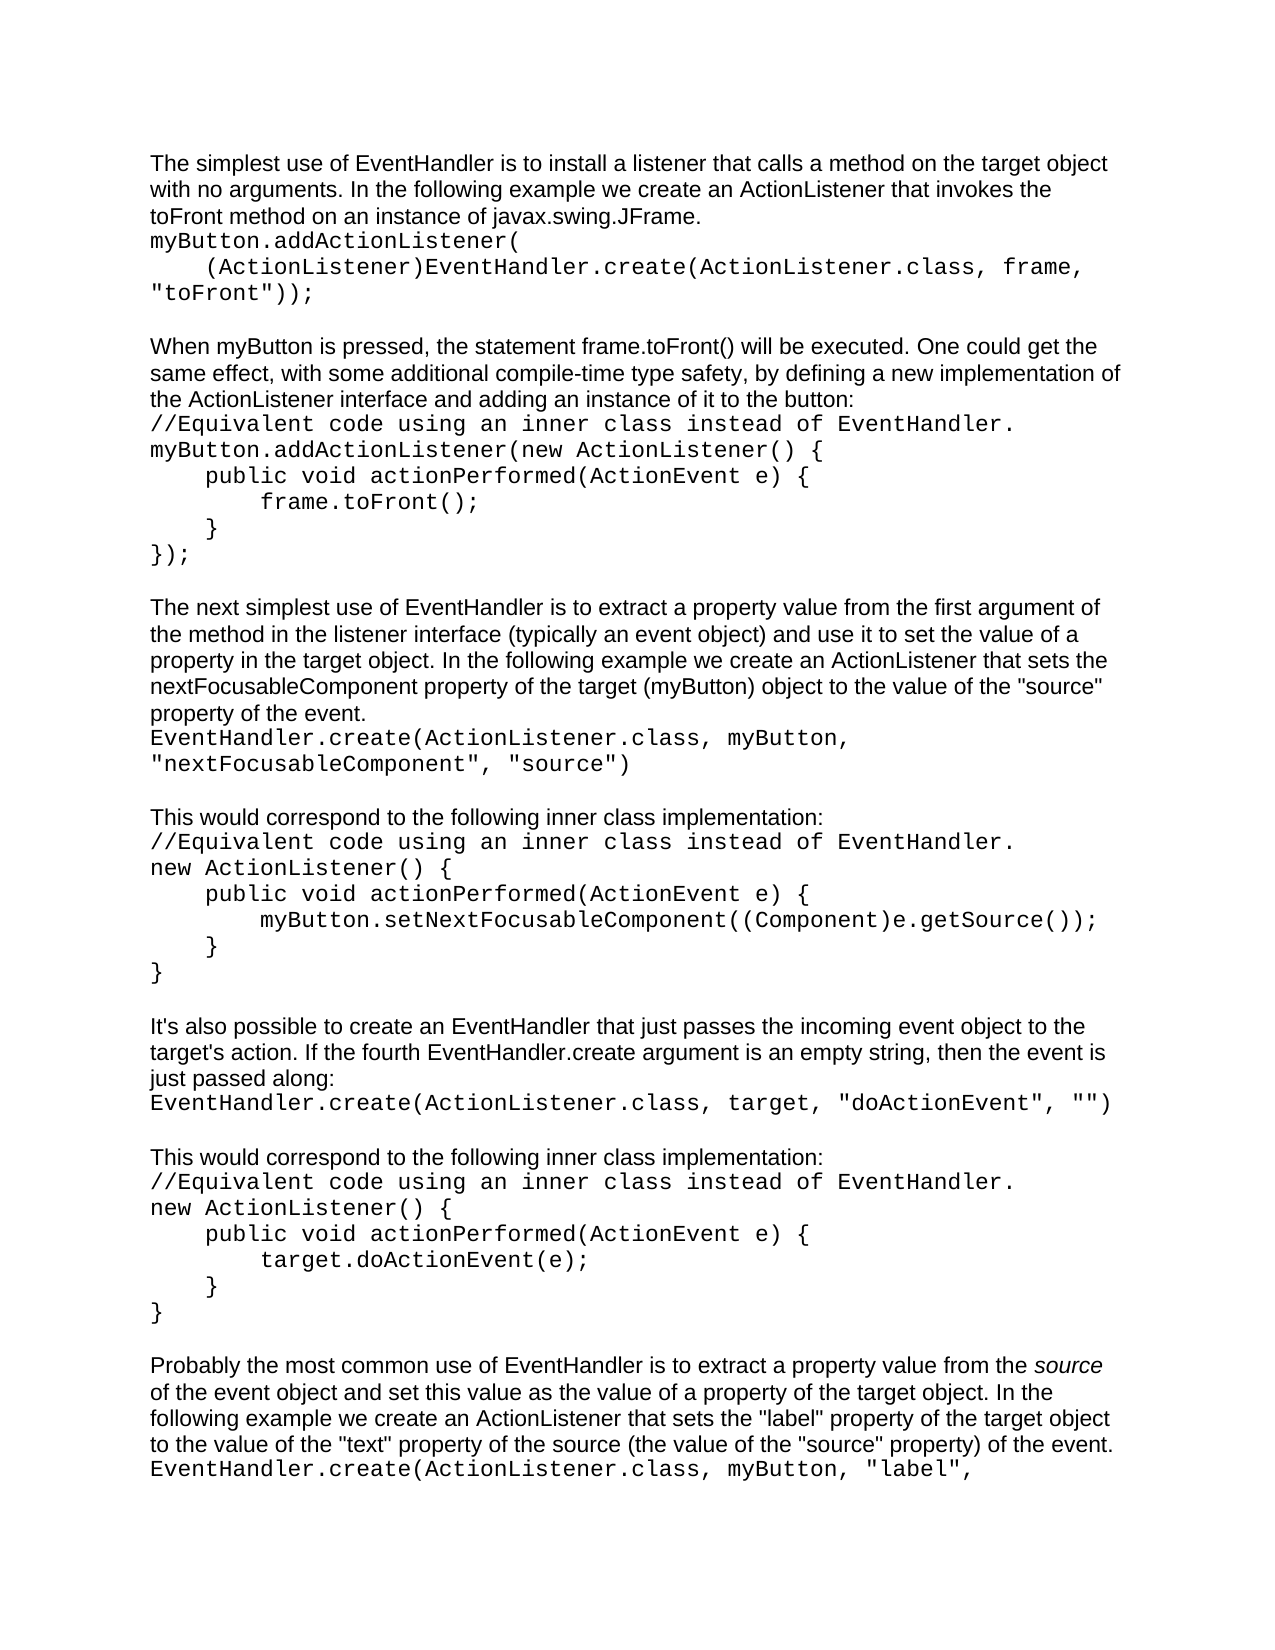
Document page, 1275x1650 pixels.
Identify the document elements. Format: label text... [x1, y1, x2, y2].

text The next simplest use of EventHandler is to extract a property value from the first argument of the method in the listener interface (typically an event object) and use it to set the value of a property in the target object. In the following example we create an ActionListener that sets the nextFocusableComponent property of the target (myButton) object to the value of the "source" property of the event. [150, 594, 1125, 726]
text This would correspond to the following inner class implementation: [150, 804, 1125, 831]
text The simplest use of EventHandler is to install a listener that calls a method on the target object with no arguments. In the following example we create an ActionListener that invokes the toFront method on an instance of javax.swing.JFrame. [150, 150, 1125, 229]
text EventHandler.create(ActionListener.class, myButton, "nextFocusableComponent", "source") [150, 726, 1125, 804]
text It's also possible to create an EventHandler that just passes the incoming event object to the target's action. If the fourth EventHandler.create argument is an empty string, then the event is just passed along: [150, 1013, 1125, 1092]
text When myButton is pressed, the statement frame.toFront() will be executed. One could get the same effect, with some additional compile-time type safety, by defining a new implementation of the ActionListener interface and adding an instance of it to the button: [150, 333, 1125, 412]
text EventHandler.create(ActionListener.class, target, "doActionEvent", "") [150, 1092, 1125, 1144]
text myButton.addActionListener( (ActionListener)EventHandler.create(ActionListener.class, frame, "toFront")); [150, 229, 1125, 333]
text //Equivalent code using an inner class instead of EventHandler. myButton.addActionListener(new ActionListener() { public void actionPerformed(ActionEvent e) { frame.toFront(); } }); [150, 412, 1125, 594]
text //Equivalent code using an inner class instead of EventHandler. new ActionListener() { public void actionPerformed(ActionEvent e) { target.doActionEvent(e); } } [150, 1170, 1125, 1352]
text This would correspond to the following inner class implementation: [150, 1144, 1125, 1170]
text //Equivalent code using an inner class instead of EventHandler. new ActionListener() { public void actionPerformed(ActionEvent e) { myButton.setNextFocusableComponent((Component)e.getSource()); } } [150, 831, 1125, 1013]
text Probably the most common use of EventHandler is to extract a property value from the source of the event object and set this value as the value of a property of the target object. In the following example we create an ActionListener that sets the "label" property of the target object to the value of the "text" property of the source (the value of the "source" property) of the event. [150, 1352, 1125, 1458]
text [150, 1458, 1125, 1484]
